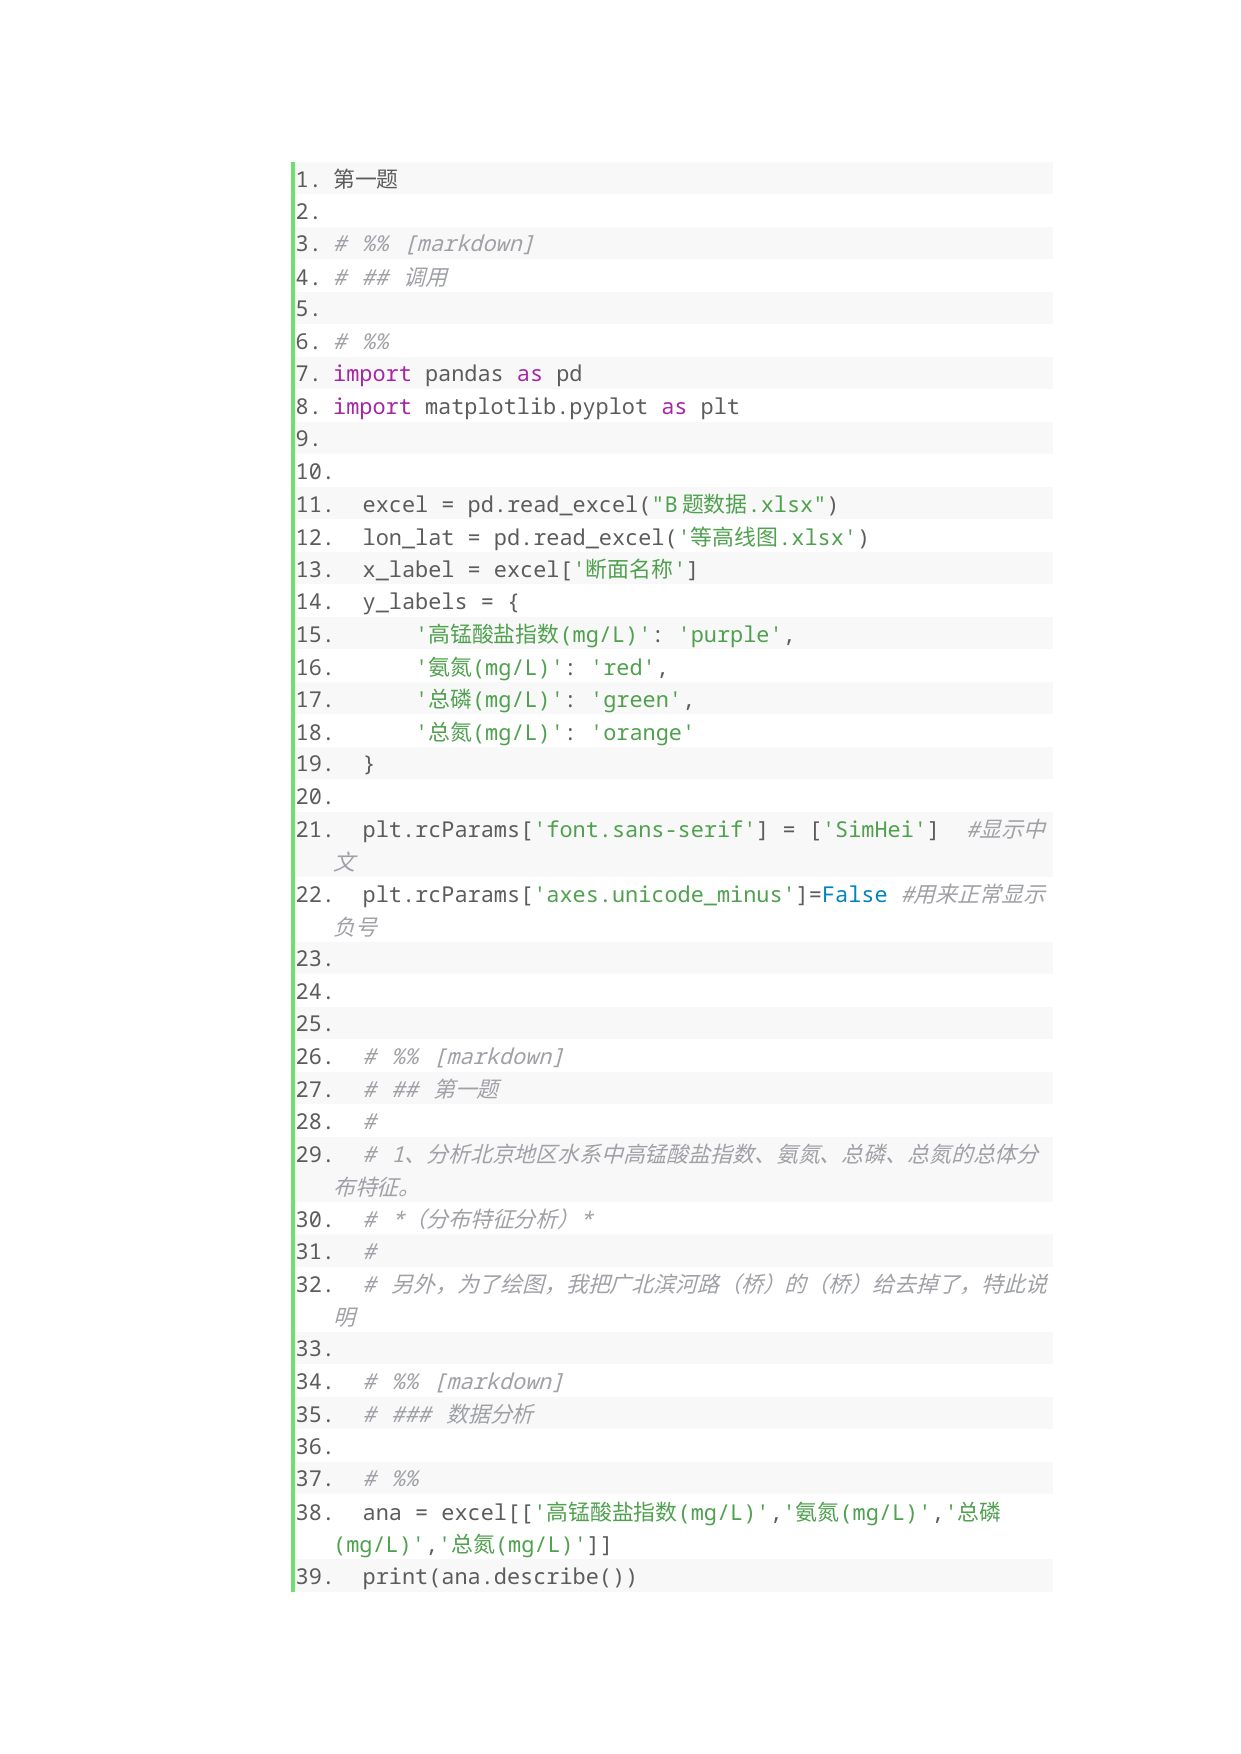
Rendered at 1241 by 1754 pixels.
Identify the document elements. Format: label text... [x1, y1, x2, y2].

list y_labels = { [295, 584, 1053, 617]
list plt.rcParams['font.sans-serif'] = ['SimHei'] #显示中文 [295, 812, 1053, 877]
list '高锰酸盐指数(mg/L)': 'purple', [295, 617, 1053, 649]
list excel = pd.read_excel("B题数据.xlsx") [295, 487, 1053, 519]
list # %% [markdown] [295, 227, 1053, 259]
list import pandas as pd [295, 357, 1053, 389]
list 第一题 [295, 162, 1053, 194]
list # %% [markdown] [295, 1039, 1053, 1072]
list '总氮(mg/L)': 'orange' [295, 714, 1053, 747]
list # %% [295, 1462, 1053, 1494]
list # %% [markdown] [295, 1364, 1053, 1397]
list x_label = excel['断面名称'] [295, 552, 1053, 584]
list '总磷(mg/L)': 'green', [295, 682, 1053, 714]
list import matplotlib.pyplot as plt [295, 389, 1053, 422]
list lon_lat = pd.read_excel('等高线图.xlsx') [295, 519, 1053, 552]
list # %% [295, 324, 1053, 357]
list # ## 第一题 [295, 1072, 1053, 1104]
list plt.rcParams['axes.unicode_minus']=False #用来正常显示负号 [295, 877, 1053, 942]
list # ### 数据分析 [295, 1397, 1053, 1429]
list '氨氮(mg/L)': 'red', [295, 649, 1053, 682]
list # *（分布特征分析）* [295, 1202, 1053, 1234]
list # 1、分析北京地区水系中高锰酸盐指数、氨氮、总磷、总氮的总体分布特征。 [295, 1137, 1053, 1202]
list # [295, 1234, 1053, 1267]
list # ## 调用 [295, 259, 1053, 292]
list print(ana.describe()) [295, 1559, 1053, 1592]
list # 另外，为了绘图，我把广北滨河路（桥）的（桥）给去掉了，特此说明 [295, 1267, 1053, 1332]
list # [295, 1104, 1053, 1137]
list } [295, 747, 1053, 779]
list ana = excel[['高锰酸盐指数(mg/L)','氨氮(mg/L)','总磷(mg/L)','总氮(mg/L)']] [295, 1494, 1053, 1559]
